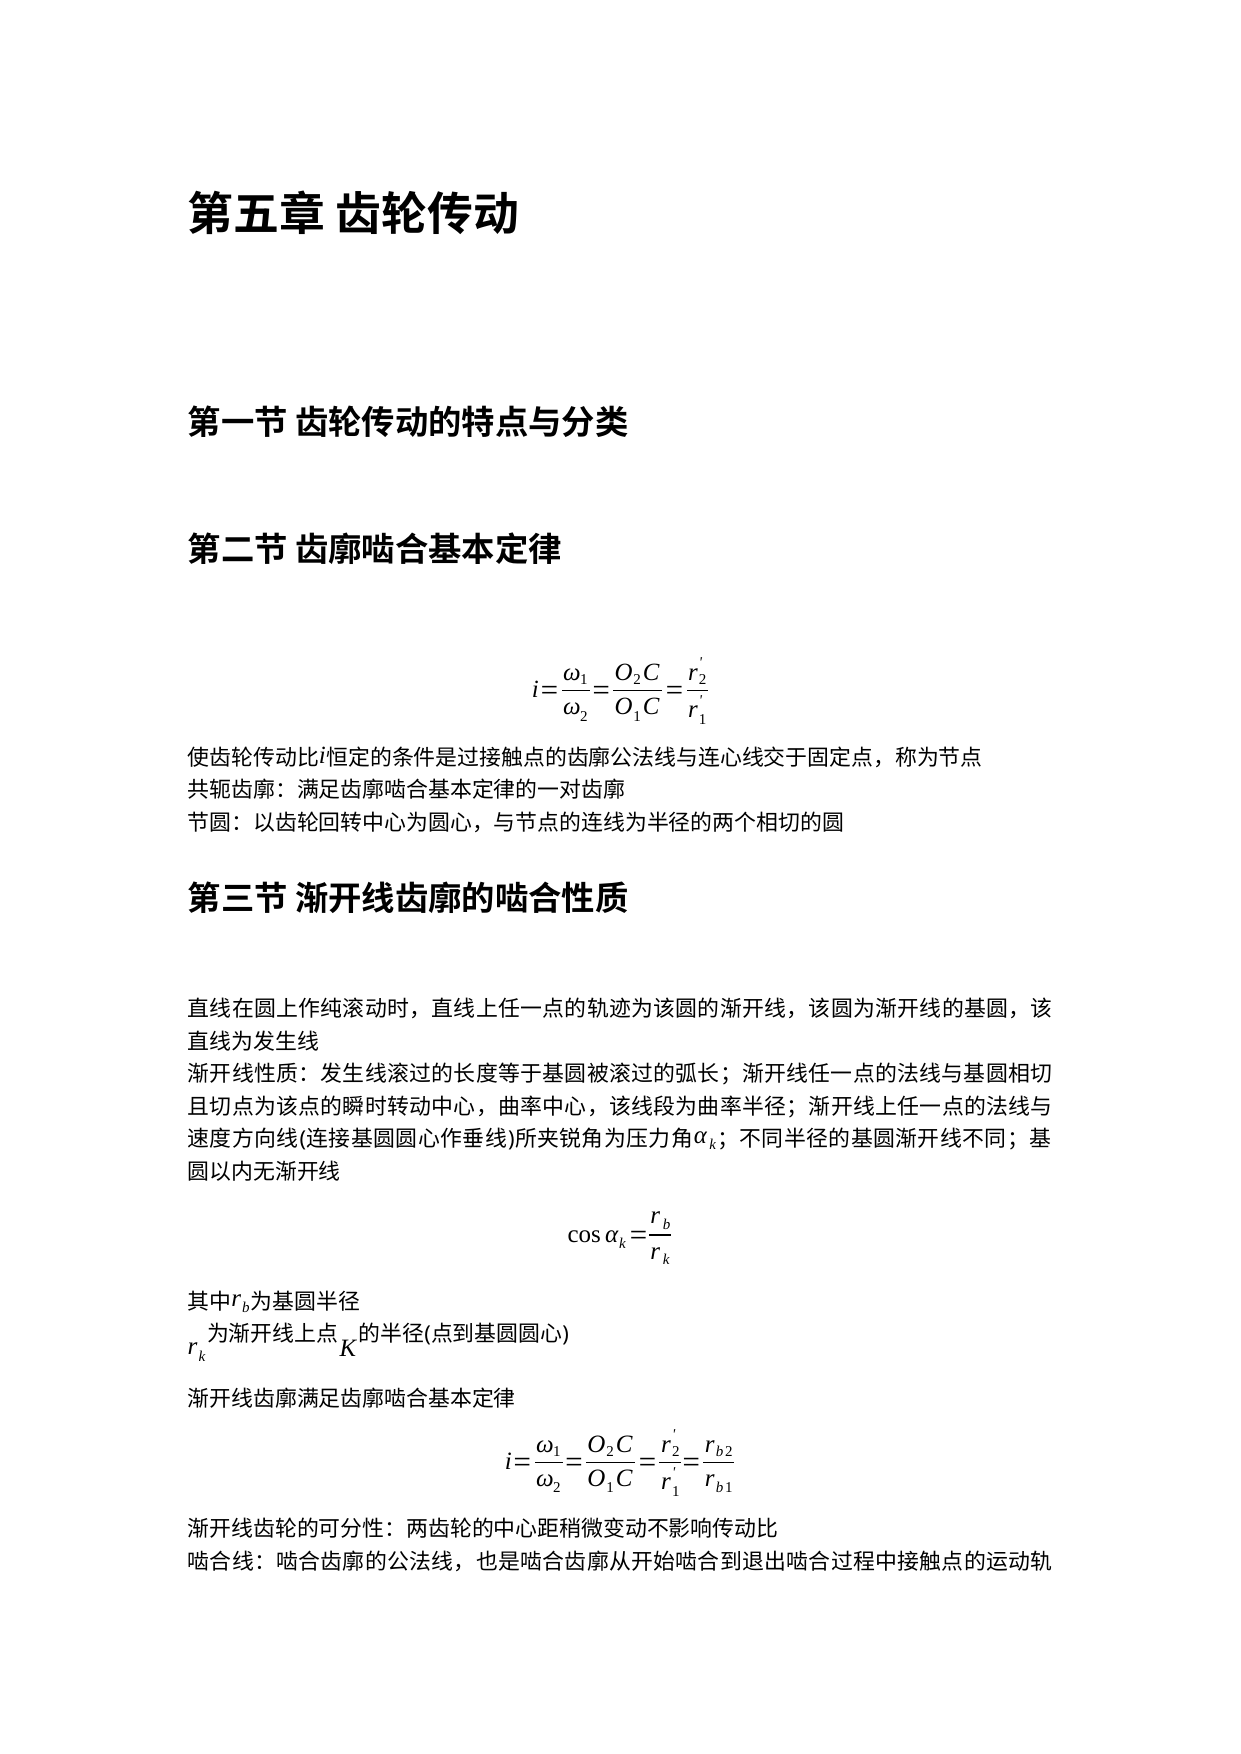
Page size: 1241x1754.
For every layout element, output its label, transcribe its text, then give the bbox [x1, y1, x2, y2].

subtitle 第二节 齿廓啮合基本定律 [187, 514, 1053, 579]
text 为渐开线上点的半径(点到基圆圆心) [187, 1316, 1053, 1381]
subtitle 第三节 渐开线齿廓的啮合性质 [187, 864, 1053, 929]
subtitle 第五章 齿轮传动 [187, 162, 1053, 259]
subtitle 第一节 齿轮传动的特点与分类 [187, 387, 1053, 452]
text 渐开线齿轮的可分性：两齿轮的中心距稍微变动不影响传动比 [187, 1511, 1053, 1543]
text 渐开线性质：发生线滚过的长度等于基圆被滚过的弧长；渐开线任一点的法线与基圆相切，且切点为该点的瞬时转动中心，曲率中心，该线段为曲率半径；渐开线上任一点的法线与速度方向线(连接基圆圆心作垂线)所夹锐角为压力角；不同半径的基圆渐开线不同；基圆以内无渐开线 [187, 1056, 1053, 1186]
text 节圆：以齿轮回转中心为圆心，与节点的连线为半径的两个相切的圆 [187, 804, 1053, 837]
text 直线在圆上作纯滚动时，直线上任一点的轨迹为该圆的渐开线，该圆为渐开线的基圆，该直线为发生线 [187, 991, 1053, 1056]
text 渐开线齿廓满足齿廓啮合基本定律 [187, 1381, 1053, 1413]
text 共轭齿廓：满足齿廓啮合基本定律的一对齿廓 [187, 772, 1053, 804]
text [187, 1543, 1053, 1576]
text 使齿轮传动比恒定的条件是过接触点的齿廓公法线与连心线交于固定点，称为节点 [187, 739, 1053, 772]
text 其中为基圆半径 [187, 1283, 1053, 1316]
